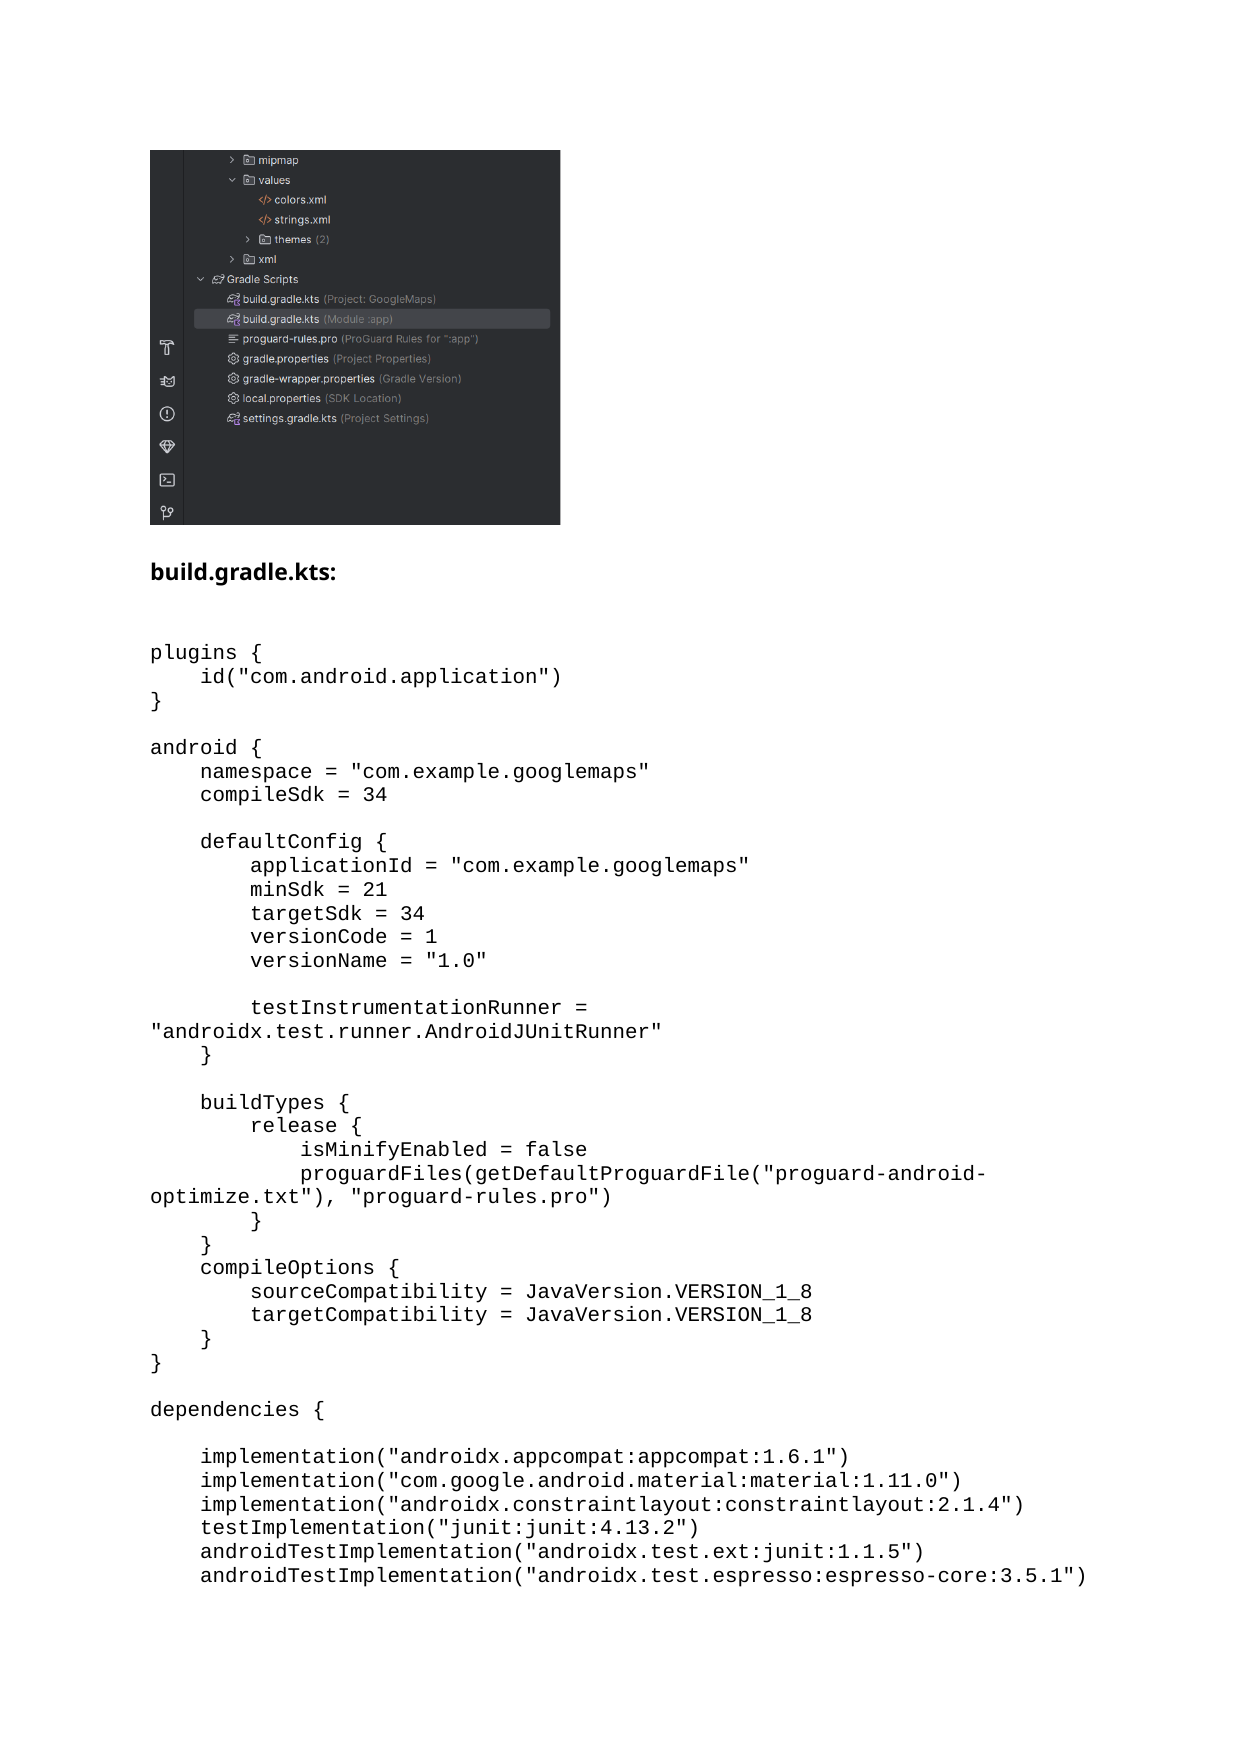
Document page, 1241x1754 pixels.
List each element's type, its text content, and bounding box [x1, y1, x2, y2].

picture [150, 150, 561, 525]
text build.gradle.kts: [150, 556, 1090, 587]
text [150, 642, 1090, 1588]
